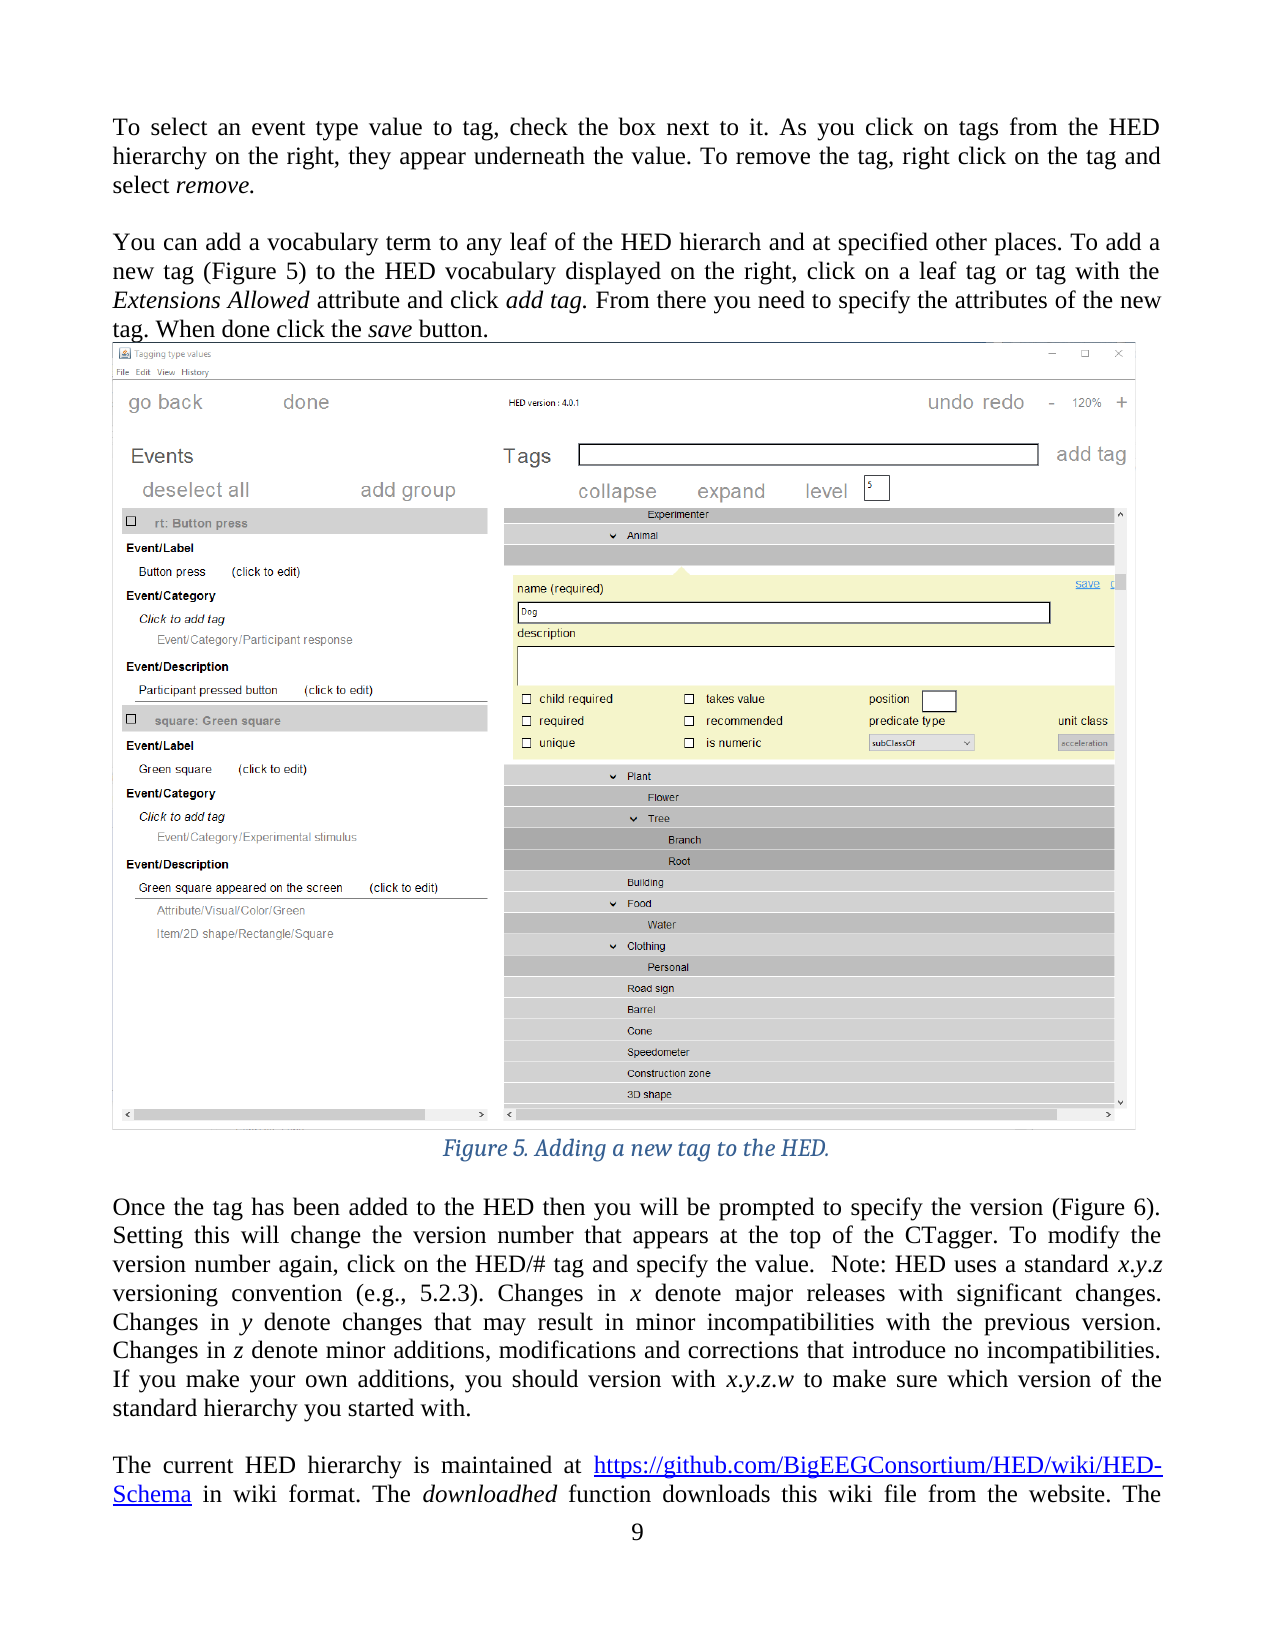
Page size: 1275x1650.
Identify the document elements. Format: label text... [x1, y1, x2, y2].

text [112, 1450, 1162, 1508]
text You can add a vocabulary term to any leaf of the HED hierarch and at specified other places. To add a new tag (Figure 5) to the HED vocabulary displayed on the right, click on a leaf tag or tag with the Extensions Allowed attribute and click add tag. From there you need to specify the attributes of the new tag. When done click the save button. [112, 227, 1162, 342]
picture [112, 342, 1136, 1130]
text Once the tag has been added to the HED then you will be prompted to specify the version (Figure 6). Setting this will change the version number that appears at the top of the CTagger. To modify the version number again, click on the HED/# tag and specify the value. Note: HED uses a standard x.y.z versioning convention (e.g., 5.2.3). Changes in x denote major releases with significant changes. Changes in y denote changes that may result in minor incompatibilities with the previous version. Changes in z denote minor additions, modifications and corrections that introduce no incompatibilities. If you make your own additions, you should version with x.y.z.w to make sure which version of the standard hierarchy you started with. [112, 1192, 1162, 1422]
